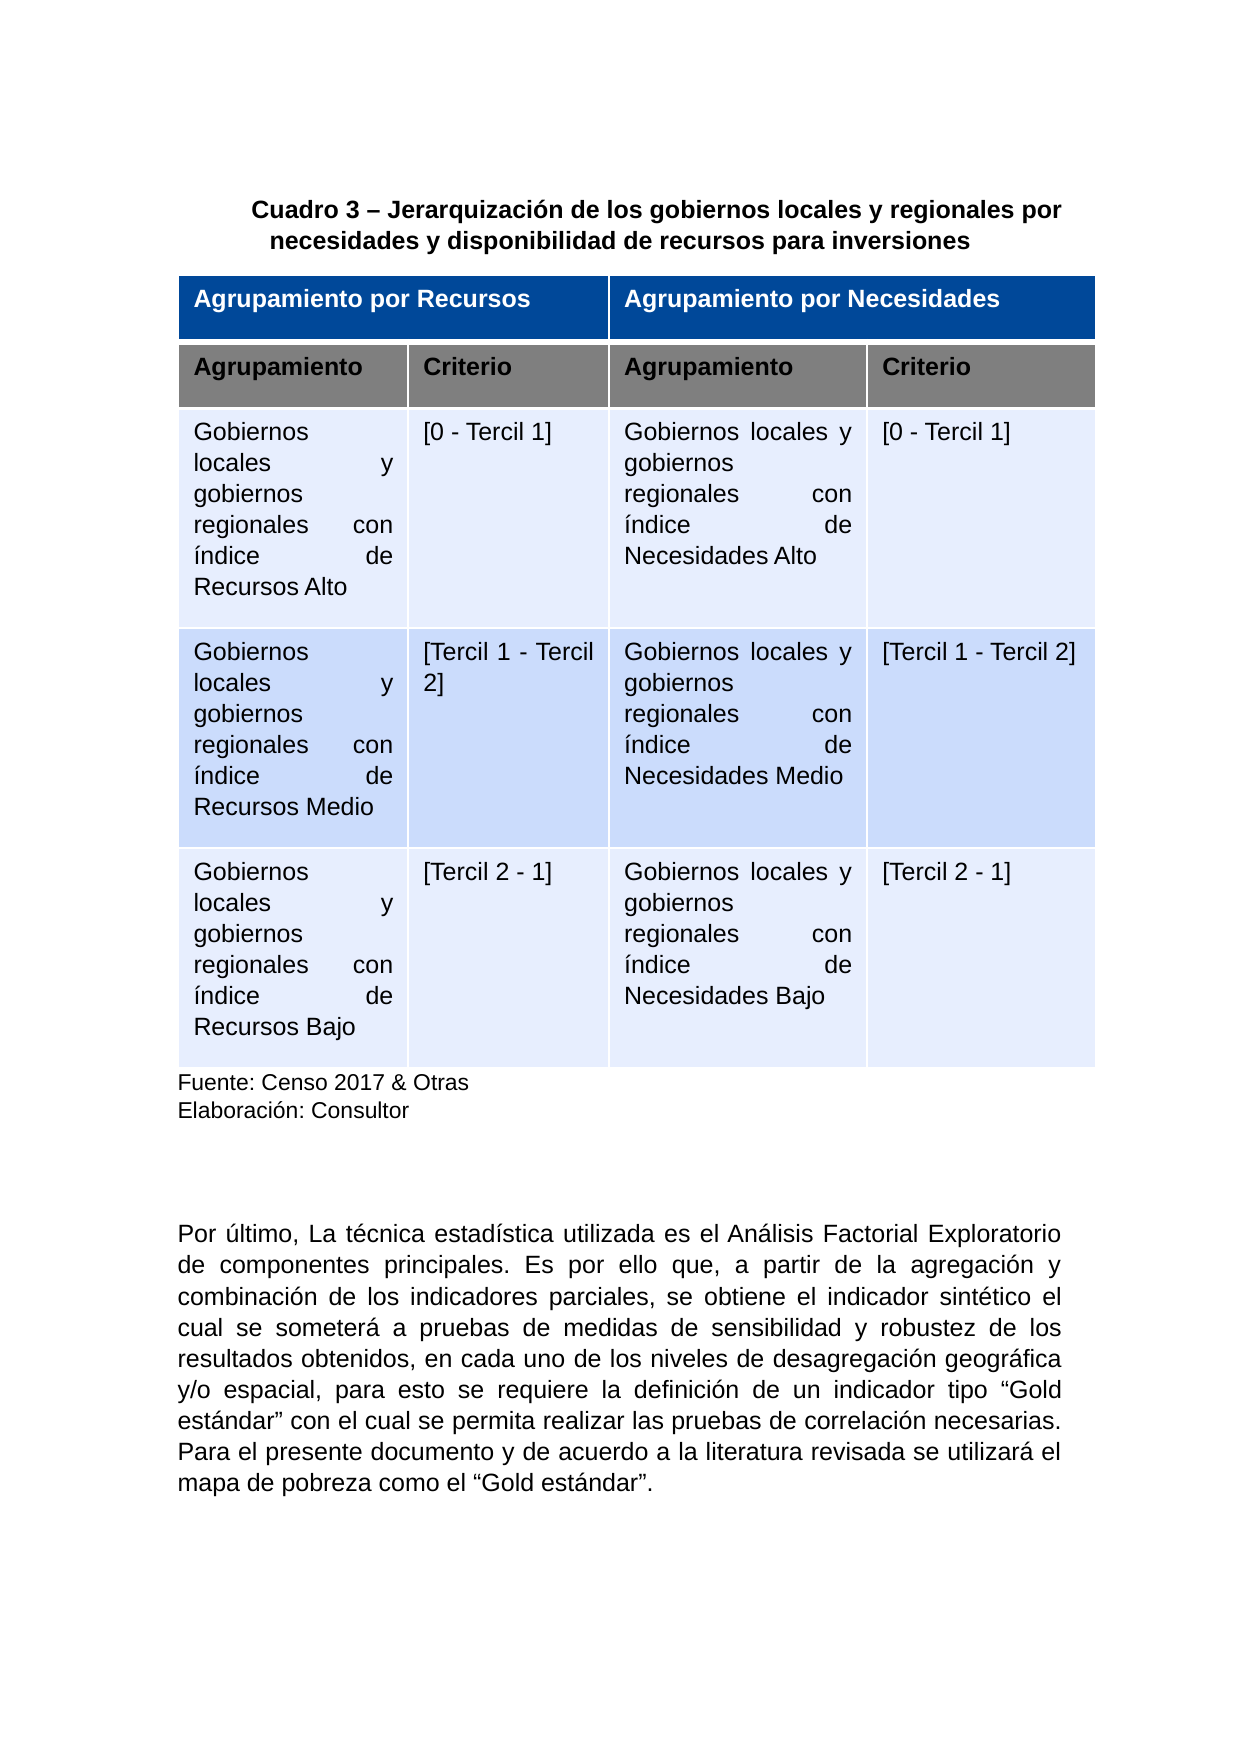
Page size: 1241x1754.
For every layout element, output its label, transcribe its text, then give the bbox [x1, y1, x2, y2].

table_header Agrupamiento por Recursos [179, 276, 608, 339]
table_cell Gobiernos locales y gobiernos regionales con índice de Necesidades Bajo [610, 849, 866, 1067]
text Elaboración: Consultor [177, 1097, 1063, 1124]
table_cell Criterio [409, 345, 608, 407]
table_cell Agrupamiento [179, 345, 407, 407]
table_cell Gobiernos locales y gobiernos regionales con índice de Recursos Medio [179, 629, 407, 847]
table_header Agrupamiento por Necesidades [610, 276, 1095, 339]
table_cell Gobiernos locales y gobiernos regionales con índice de Necesidades Alto [610, 410, 866, 627]
table_cell Agrupamiento [610, 345, 866, 407]
table_cell [Tercil 1 - Tercil 2] [868, 629, 1095, 847]
table_cell [Tercil 2 - 1] [409, 849, 608, 1067]
table_cell Criterio [868, 345, 1095, 407]
table_cell [0 - Tercil 1] [868, 410, 1095, 627]
table_cell Gobiernos locales y gobiernos regionales con índice de Recursos Alto [179, 410, 407, 627]
text Fuente: Censo 2017 & Otras [177, 1069, 1063, 1095]
table_cell Gobiernos locales y gobiernos regionales con índice de Recursos Bajo [179, 849, 407, 1067]
text Cuadro 3 – Jerarquización de los gobiernos locales y regionales por necesidades y disponibilidad de recursos para inversiones [177, 195, 1063, 255]
table_cell Gobiernos locales y gobiernos regionales con índice de Necesidades Medio [610, 629, 866, 847]
table_cell [Tercil 2 - 1] [868, 849, 1095, 1067]
table_cell [0 - Tercil 1] [409, 410, 608, 627]
table_cell [Tercil 1 - Tercil 2] [409, 629, 608, 847]
